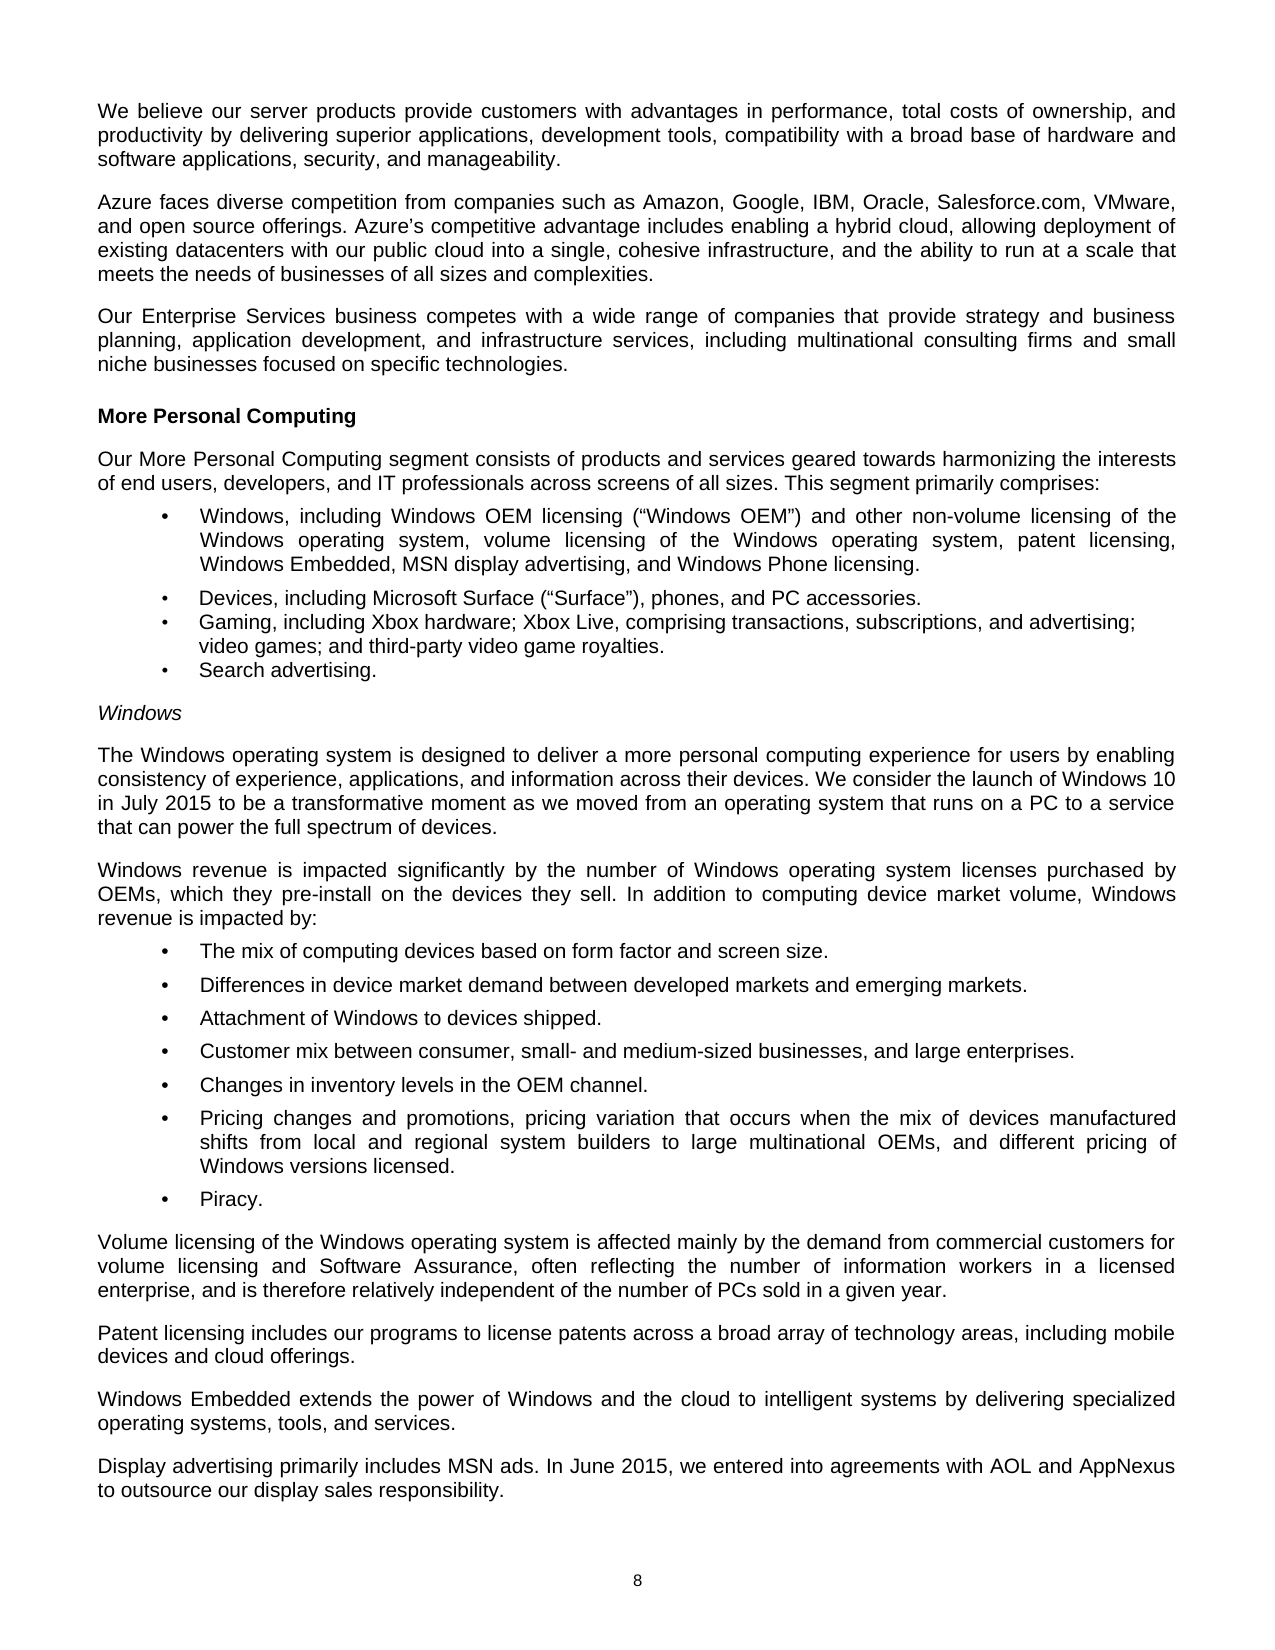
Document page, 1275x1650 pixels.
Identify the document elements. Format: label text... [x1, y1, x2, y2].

text Volume licensing of the Windows operating system is affected mainly by the demand from commercial customers for volume licensing and Software Assurance, often reflecting the number of information workers in a licensed enterprise, and is therefore relatively independent of the number of PCs sold in a given year. [97, 1230, 1177, 1302]
text Azure faces diverse competition from companies such as Amazon, Google, IBM, Oracle, Salesforce.com, VMware, and open source offerings. Azure’s competitive advantage includes enabling a hybrid cloud, allowing deployment of existing datacenters with our public cloud into a single, cohesive infrastructure, and the ability to run at a scale that meets the needs of businesses of all sizes and complexities. [97, 189, 1177, 285]
text Windows Embedded extends the power of Windows and the cloud to intelligent systems by delivering specialized operating systems, tools, and services. [97, 1387, 1177, 1435]
list Gaming, including Xbox hardware; Xbox Live, comprising transactions, subscriptions, and advertising; video games; and third-party video game royalties. [161, 609, 1177, 658]
text • Piracy. [161, 1187, 1177, 1211]
text • Customer mix between consumer, small- and medium-sized businesses, and large enterprises. [161, 1039, 1177, 1063]
text • Attachment of Windows to devices shipped. [161, 1006, 1177, 1030]
text Windows revenue is impacted significantly by the number of Windows operating system licenses purchased by OEMs, which they pre-install on the devices they sell. In addition to computing device market volume, Windows revenue is impacted by: [97, 858, 1177, 930]
text Patent licensing includes our programs to license patents across a broad array of technology areas, including mobile devices and cloud offerings. [97, 1320, 1177, 1368]
text More Personal Computing [97, 404, 1177, 428]
list Devices, including Microsoft Surface (“Surface”), phones, and PC accessories. [161, 585, 1177, 609]
text • Pricing changes and promotions, pricing variation that occurs when the mix of devices manufactured shifts from local and regional system builders to large multinational OEMs, and different pricing of Windows versions licensed. [161, 1106, 1177, 1178]
text Windows [97, 701, 1177, 724]
text • Changes in inventory levels in the OEM channel. [161, 1072, 1177, 1096]
text • The mix of computing devices based on form factor and screen size. [161, 939, 1177, 963]
list Search advertising. [161, 658, 1177, 682]
text Our Enterprise Services business competes with a wide range of companies that provide strategy and business planning, application development, and infrastructure services, including multinational consulting firms and small niche businesses focused on specific technologies. [97, 304, 1177, 376]
text Display advertising primarily includes MSN ads. In June 2015, we entered into agreements with AOL and AppNexus to outsource our display sales responsibility. [97, 1454, 1177, 1502]
text • Differences in device market demand between developed markets and emerging markets. [161, 972, 1177, 996]
text We believe our server products provide customers with advantages in performance, total costs of ownership, and productivity by delivering superior applications, development tools, compatibility with a broad base of hardware and software applications, security, and manageability. [97, 99, 1177, 171]
text The Windows operating system is designed to deliver a more personal computing experience for users by enabling consistency of experience, applications, and information across their devices. We consider the launch of Windows 10 in July 2015 to be a transformative moment as we moved from an operating system that runs on a PC to a service that can power the full spectrum of devices. [97, 743, 1177, 839]
text Our More Personal Computing segment consists of products and services geared towards harmonizing the interests of end users, developers, and IT professionals across screens of all sizes. This segment primarily comprises: [97, 447, 1177, 495]
text • Windows, including Windows OEM licensing (“Windows OEM”) and other non-volume licensing of the Windows operating system, volume licensing of the Windows operating system, patent licensing, Windows Embedded, MSN display advertising, and Windows Phone licensing. [161, 504, 1177, 576]
